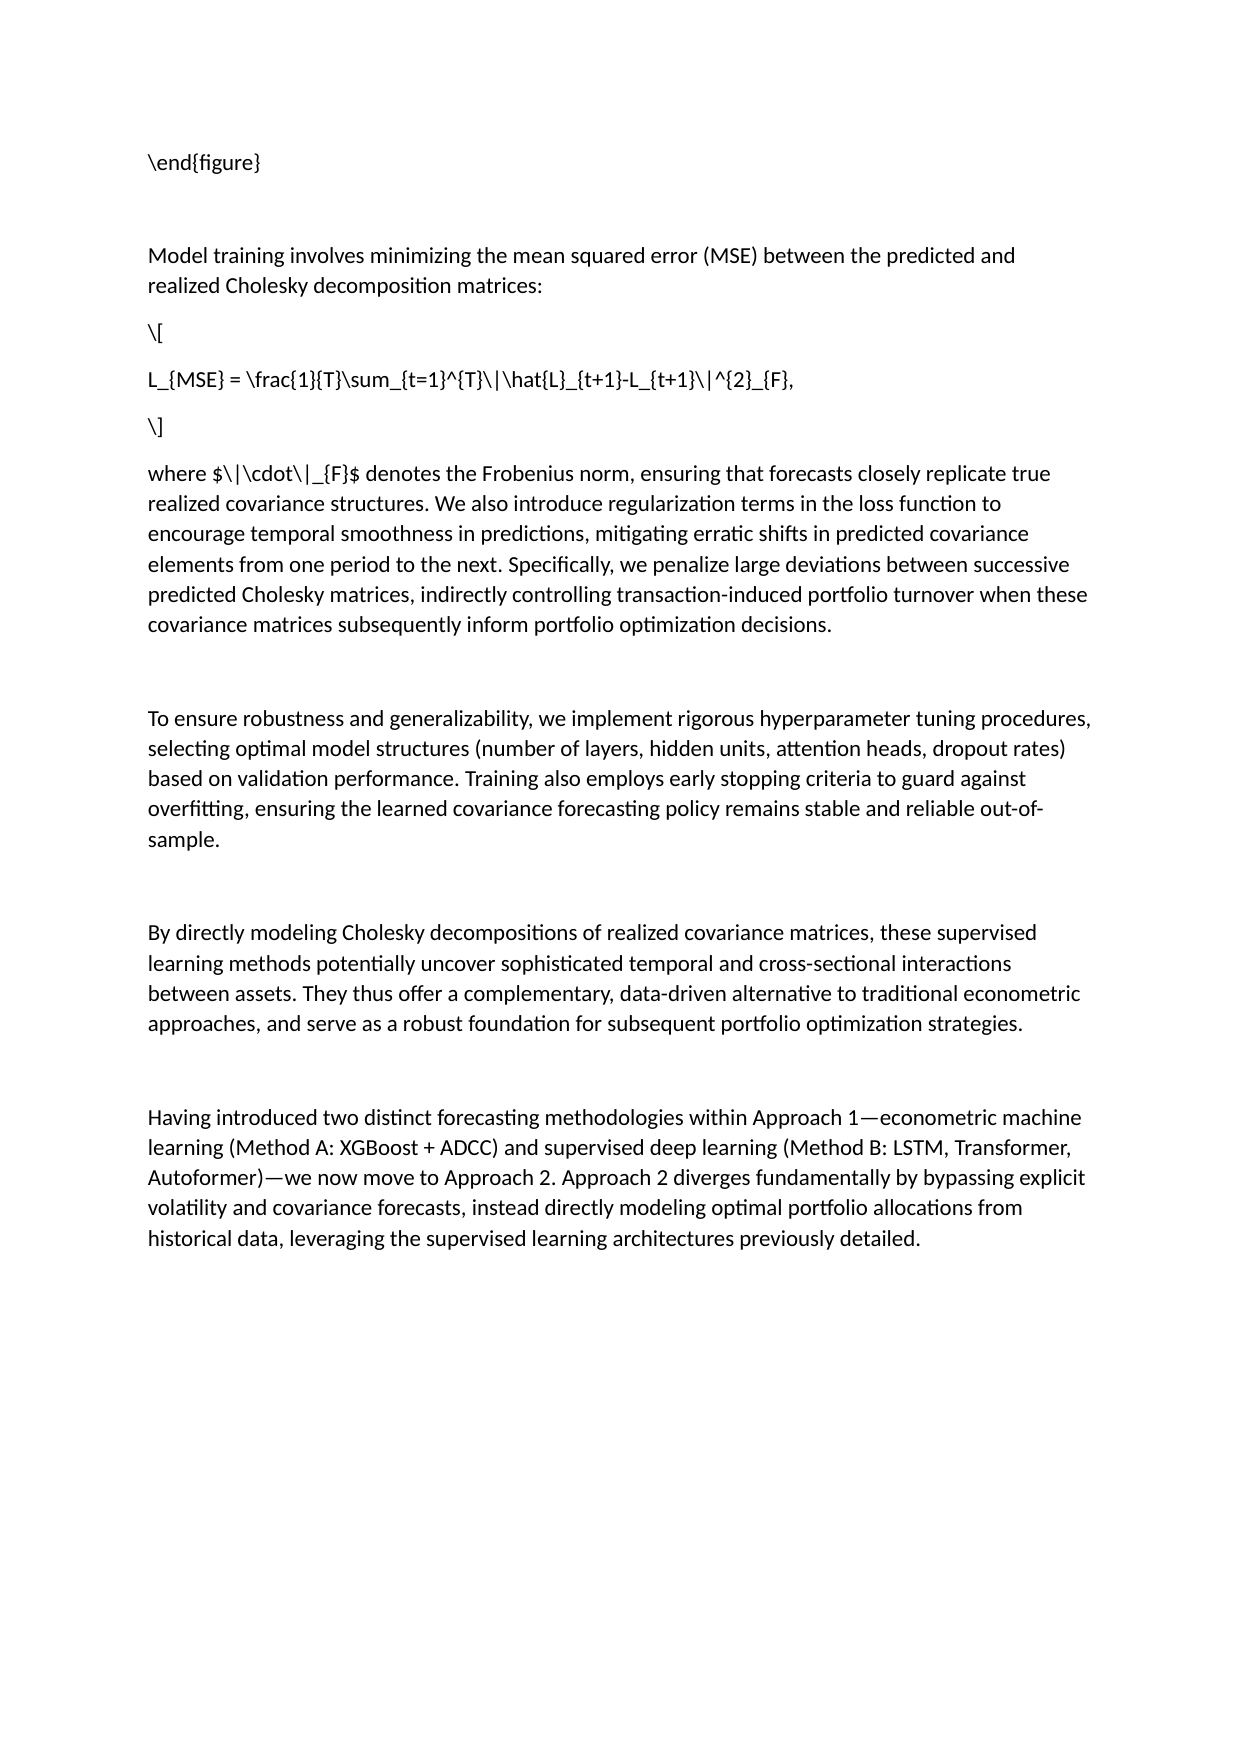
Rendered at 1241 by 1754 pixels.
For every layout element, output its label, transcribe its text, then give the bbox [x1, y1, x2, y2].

text \end{figure} [148, 148, 1093, 176]
text Model training involves minimizing the mean squared error (MSE) between the predicted and realized Cholesky decomposition matrices: [148, 241, 1093, 299]
text By directly modeling Cholesky decompositions of realized covariance matrices, these supervised learning methods potentially uncover sophisticated temporal and cross-sectional interactions between assets. They thus offer a complementary, data-driven alternative to traditional econometric approaches, and serve as a robust foundation for subsequent portfolio optimization strategies. [148, 918, 1093, 1037]
text where $\|\cdot\|_{F}$ denotes the Frobenius norm, ensuring that forecasts closely replicate true realized covariance structures. We also introduce regularization terms in the loss function to encourage temporal smoothness in predictions, mitigating erratic shifts in predicted covariance elements from one period to the next. Specifically, we penalize large deviations between successive predicted Cholesky matrices, indirectly controlling transaction-induced portfolio turnover when these covariance matrices subsequently inform portfolio optimization decisions. [148, 459, 1093, 638]
text \[ [148, 318, 1093, 346]
text To ensure robustness and generalizability, we implement rigorous hyperparameter tuning procedures, selecting optimal model structures (number of layers, hidden units, attention heads, dropout rates) based on validation performance. Training also employs early stopping criteria to guard against overfitting, ensuring the learned covariance forecasting policy remains stable and reliable out-of-sample. [148, 704, 1093, 853]
text Having introduced two distinct forecasting methodologies within Approach 1—econometric machine learning (Method A: XGBoost + ADCC) and supervised deep learning (Method B: LSTM, Transformer, Autoformer)—we now move to Approach 2. Approach 2 diverges fundamentally by bypassing explicit volatility and covariance forecasts, instead directly modeling optimal portfolio allocations from historical data, leveraging the supervised learning architectures previously detailed. [148, 1103, 1093, 1252]
text L_{MSE} = \frac{1}{T}\sum_{t=1}^{T}\|\hat{L}_{t+1}-L_{t+1}\|^{2}_{F}, [148, 365, 1093, 393]
text \] [148, 412, 1093, 440]
